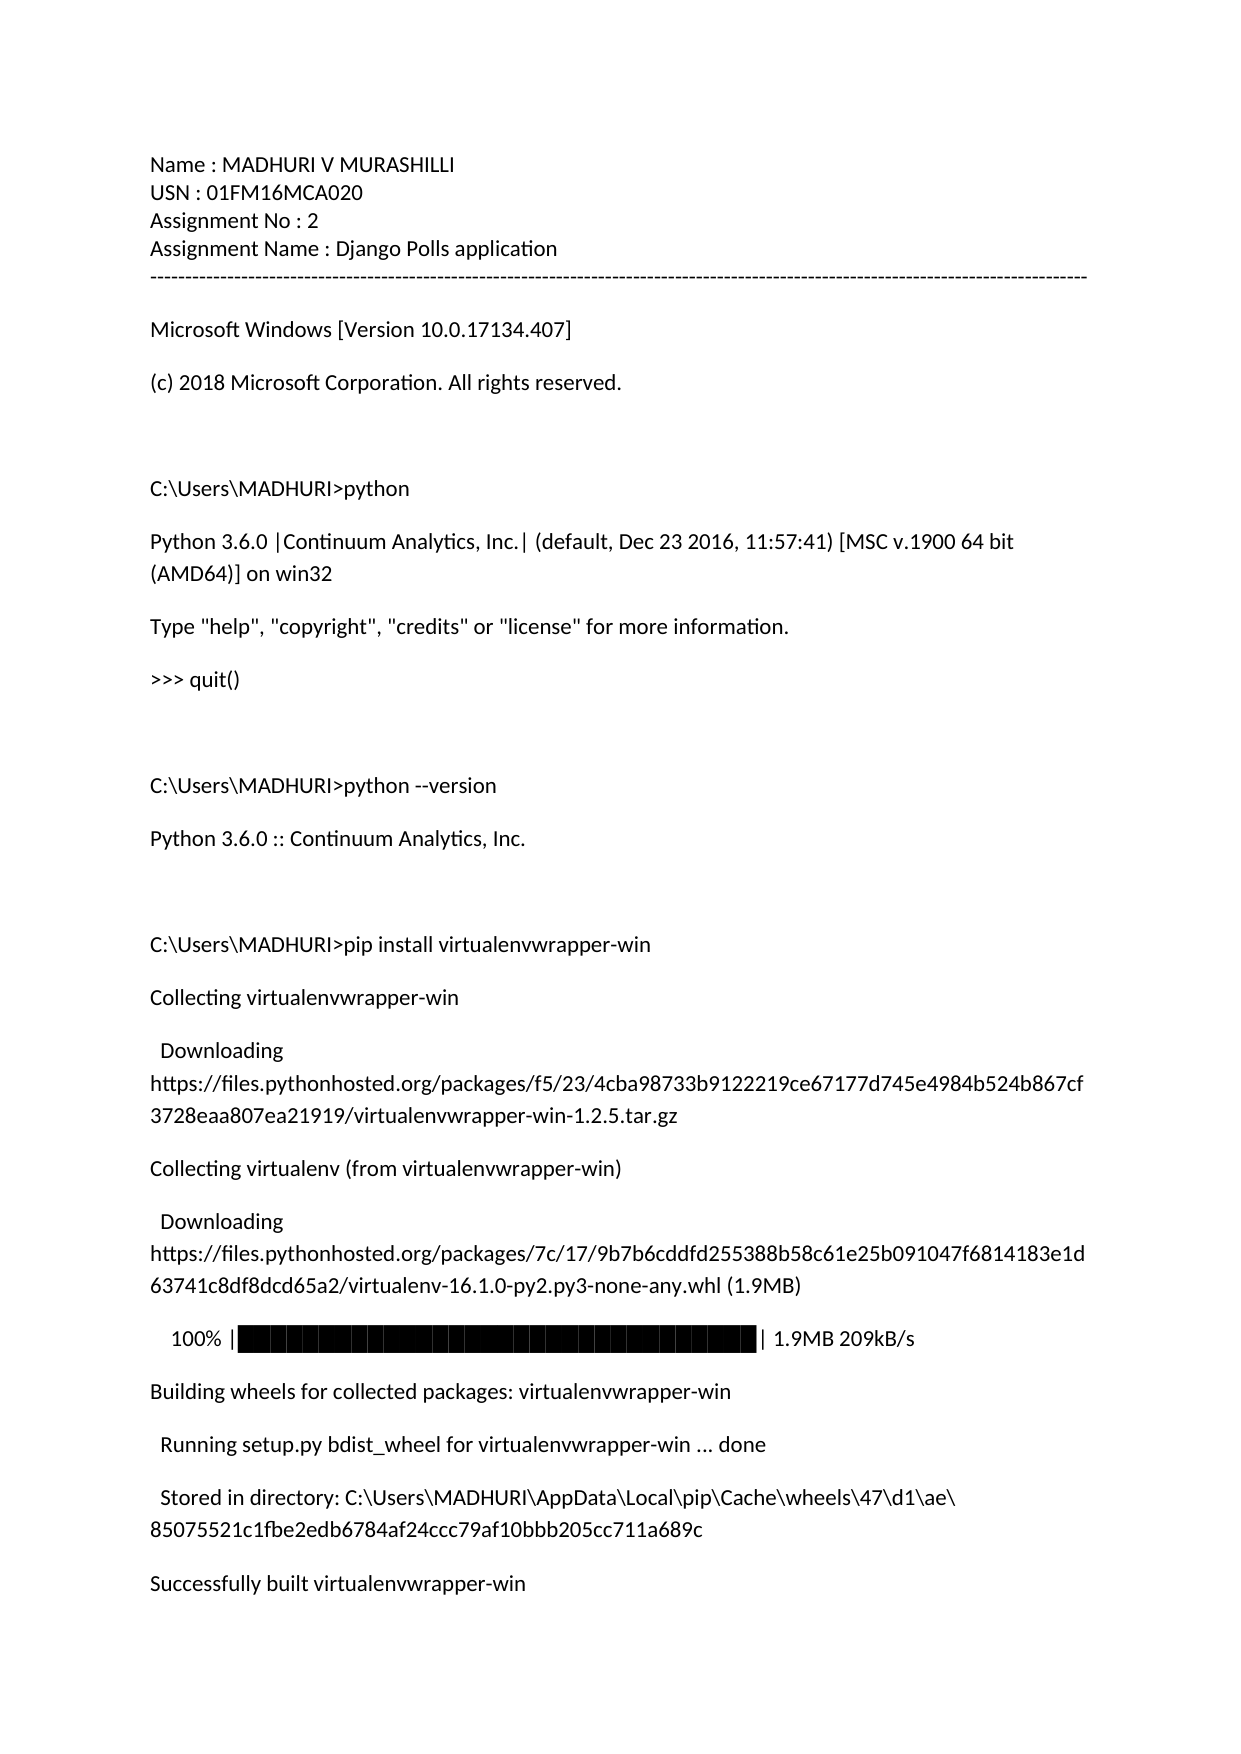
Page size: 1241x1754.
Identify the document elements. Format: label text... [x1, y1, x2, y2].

text Building wheels for collected packages: virtualenvwrapper-win [150, 1377, 1090, 1405]
text C:\Users\MADHURI>python --version [150, 771, 1090, 799]
text Python 3.6.0 :: Continuum Analytics, Inc. [150, 824, 1090, 852]
text C:\Users\MADHURI>pip install virtualenvwrapper-win [150, 931, 1090, 958]
text Successfully built virtualenvwrapper-win [150, 1569, 1090, 1597]
text Stored in directory: C:\Users\MADHURI\AppData\Local\pip\Cache\wheels\47\d1\ae\85075521c1fbe2edb6784af24ccc79af10bbb205cc711a689c [150, 1483, 1090, 1544]
text Downloading https://files.pythonhosted.org/packages/f5/23/4cba98733b9122219ce67177d745e4984b524b867cf3728eaa807ea21919/virtualenvwrapper-win-1.2.5.tar.gz [150, 1037, 1090, 1129]
text 100% |████████████████████████████████| 1.9MB 209kB/s [150, 1324, 1090, 1352]
text Collecting virtualenvwrapper-win [150, 983, 1090, 1012]
text Python 3.6.0 |Continuum Analytics, Inc.| (default, Dec 23 2016, 11:57:41) [MSC v.1900 64 bit (AMD64)] on win32 [150, 527, 1090, 587]
text -------------------------------------------------------------------------------------------------------------------------------------- [150, 262, 1090, 290]
text >>> quit() [150, 665, 1090, 693]
text Type "help", "copyright", "credits" or "license" for more information. [150, 612, 1090, 640]
text Running setup.py bdist_wheel for virtualenvwrapper-win ... done [150, 1430, 1090, 1458]
text Assignment No : 2 [150, 206, 1090, 234]
text Collecting virtualenv (from virtualenvwrapper-win) [150, 1154, 1090, 1182]
text Microsoft Windows [Version 10.0.17134.407] [150, 315, 1090, 343]
text Name : MADHURI V MURASHILLI [150, 150, 1090, 178]
text (c) 2018 Microsoft Corporation. All rights reserved. [150, 368, 1090, 396]
text Assignment Name : Django Polls application [150, 234, 1090, 262]
text C:\Users\MADHURI>python [150, 474, 1090, 502]
text Downloading https://files.pythonhosted.org/packages/7c/17/9b7b6cddfd255388b58c61e25b091047f6814183e1d63741c8df8dcd65a2/virtualenv-16.1.0-py2.py3-none-any.whl (1.9MB) [150, 1207, 1090, 1299]
text USN : 01FM16MCA020 [150, 178, 1090, 206]
